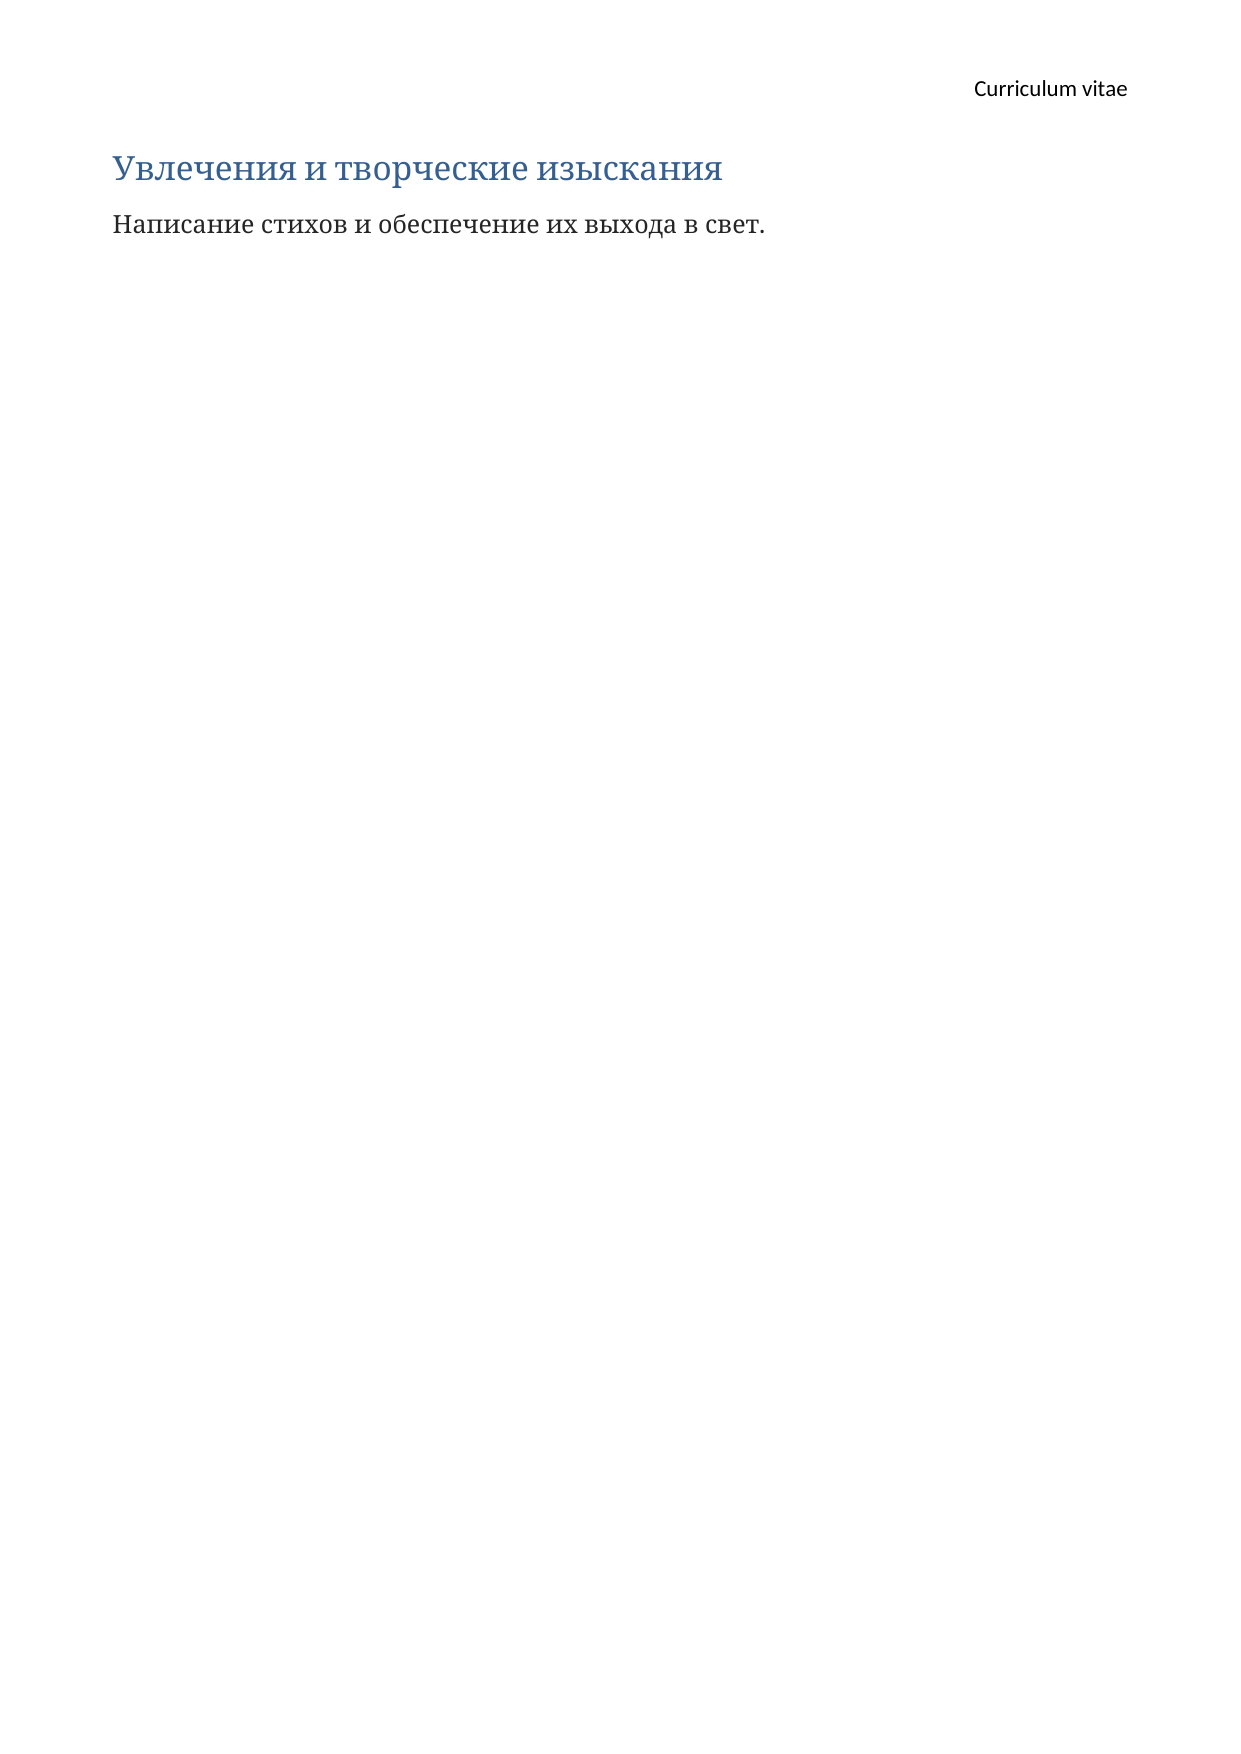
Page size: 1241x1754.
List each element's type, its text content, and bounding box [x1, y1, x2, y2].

text Написание стихов и обеспечение их выхода в свет. [112, 207, 1128, 241]
subtitle Увлечения и творческие изыскания [112, 150, 1128, 188]
